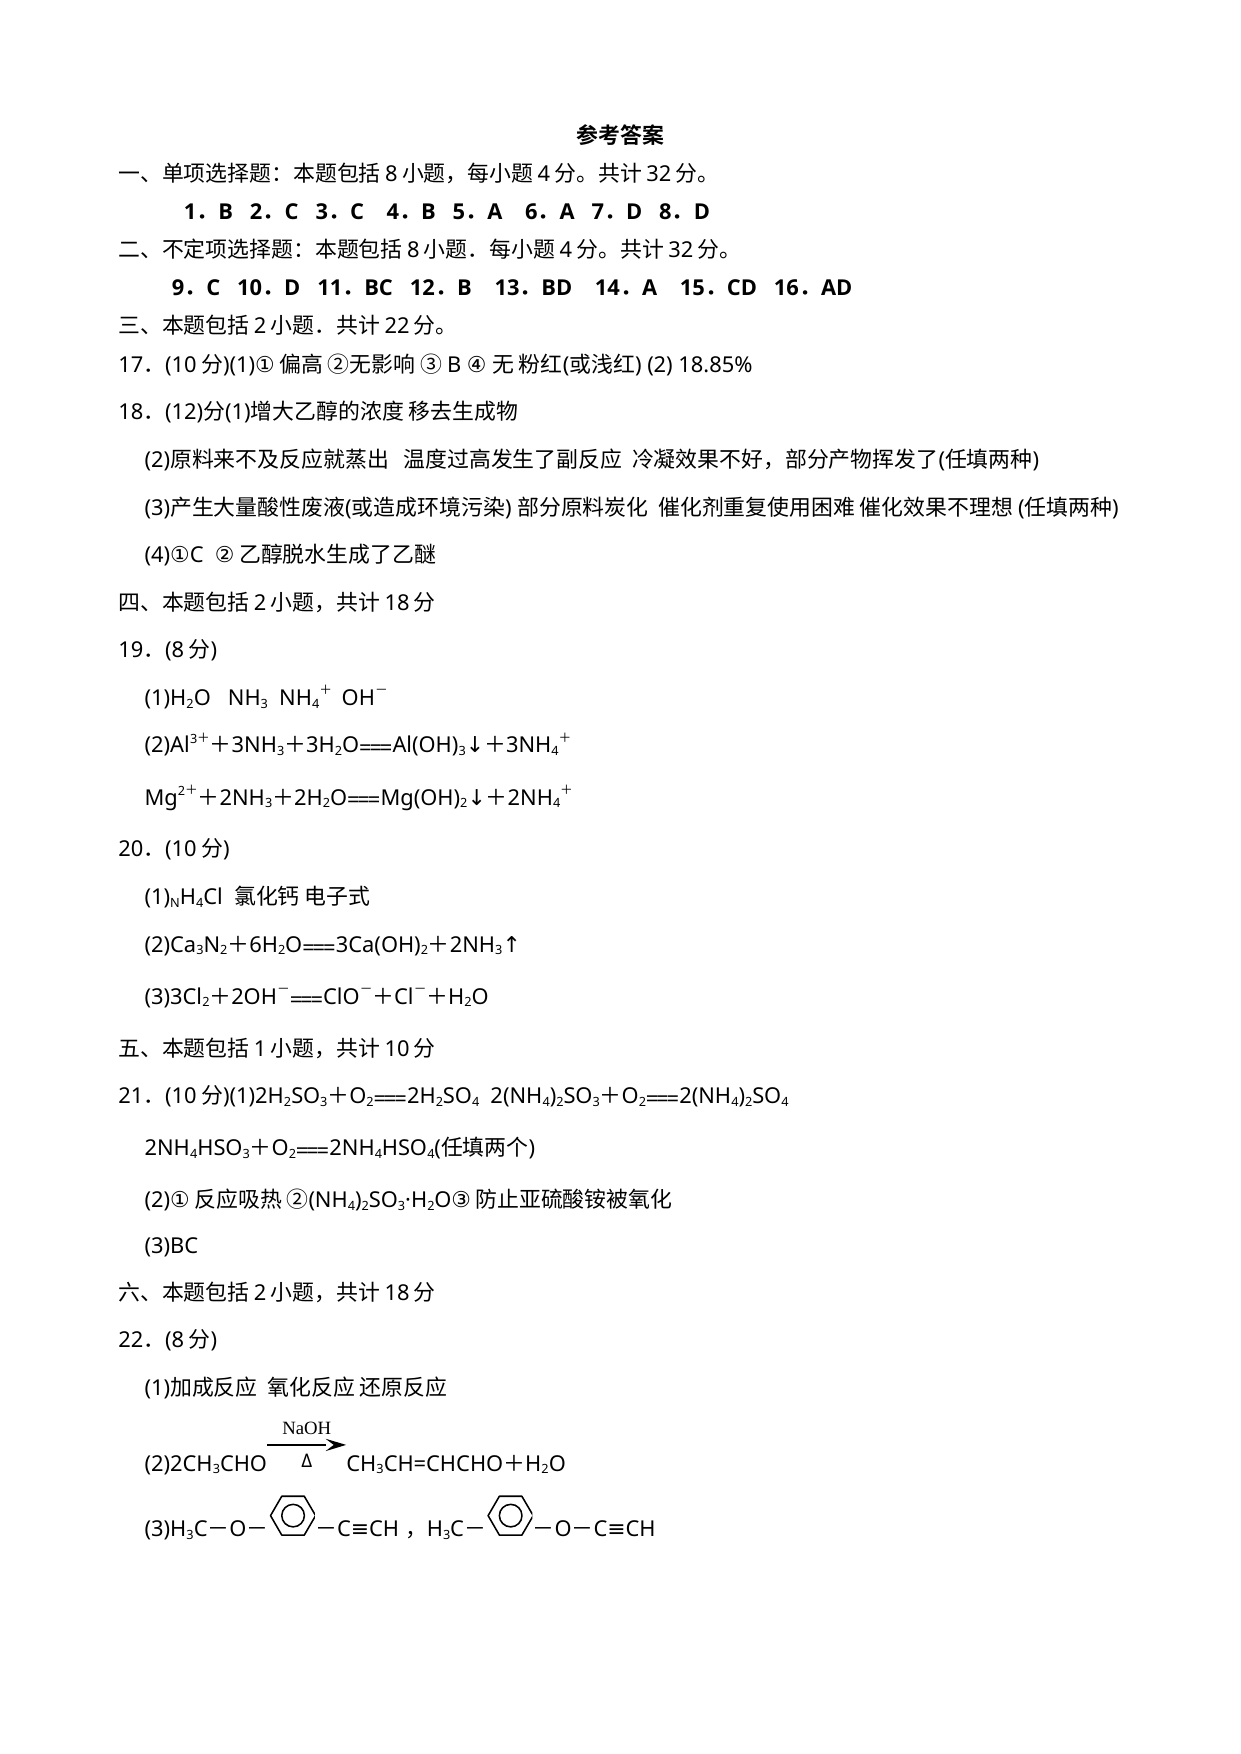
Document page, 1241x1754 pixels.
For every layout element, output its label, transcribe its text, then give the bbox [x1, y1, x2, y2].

text (2)原料来不及反应就蒸出 温度过高发生了副反应 冷凝效果不好，部分产物挥发了(任填两种) [144, 442, 1122, 474]
text 六、本题包括2小题，共计18分 [118, 1274, 1122, 1306]
text (2)Al3＋＋3NH3＋3H2O===Al(OH)3↓＋3NH4＋ [144, 727, 1122, 762]
text 18．(12)分(1)增大乙醇的浓度 移去生成物 [118, 394, 1122, 426]
text (4)①C ②乙醇脱水生成了乙醚 [144, 537, 1122, 569]
text (3)3Cl2＋2OH－===ClO－＋Cl－＋H2O [144, 979, 1122, 1013]
text (1)H2O NH3 NH4＋ OH－ [144, 680, 1122, 712]
text 三、本题包括2小题．共计22分。 [118, 308, 1122, 340]
text 2NH4HSO3＋O2===2NH4HSO4(任填两个) [144, 1130, 1122, 1165]
text 22．(8分) [118, 1322, 1122, 1354]
text (1)加成反应 氧化反应 还原反应 [144, 1370, 1122, 1401]
text (1)NH4Cl 氯化钙 电子式 [144, 879, 1122, 911]
text 20．(10分) [118, 831, 1122, 863]
text 19．(8分) [118, 632, 1122, 664]
text 四、本题包括2小题，共计18分 [118, 585, 1122, 616]
text (2)Ca3N2＋6H2O===3Ca(OH)2＋2NH3↑ [144, 927, 1122, 961]
text 一、单项选择题：本题包括8小题，每小题4分。共计32分。 [118, 156, 1122, 188]
text Mg2＋＋2NH3＋2H2O===Mg(OH)2↓＋2NH4＋ [144, 779, 1122, 814]
text (3)BC [144, 1230, 1122, 1259]
text 参考答案 [118, 118, 1122, 150]
text (2)2CH3CHOCH3CH=CHCHO＋H2O [144, 1417, 1122, 1477]
text (3)H3C－O－－C≡CH ，H3C－－O－C≡CH [144, 1493, 1122, 1543]
text (2)①反应吸热 ②(NH4)2SO3·H2O③防止亚硫酸铵被氧化 [144, 1182, 1122, 1214]
text 21．(10分)(1)2H2SO3＋O2===2H2SO4 2(NH4)2SO3＋O2===2(NH4)2SO4 [118, 1078, 1122, 1113]
text (3)产生大量酸性废液(或造成环境污染) 部分原料炭化 催化剂重复使用困难 催化效果不理想 (任填两种) [144, 489, 1122, 521]
text 1．B 2．C 3．C 4．B 5．A 6．A 7．D 8．D [118, 194, 1122, 226]
text 17．(10分)(1)①偏高 ②无影响 ③ B ④ 无 粉红(或浅红) (2) 18.85% [118, 347, 1122, 378]
text 9．C 10．D 11．BC 12．B 13．BD 14．A 15．CD 16．AD [118, 270, 1122, 302]
text 二、不定项选择题：本题包括8小题．每小题4分。共计32分。 [118, 232, 1122, 264]
text 五、本题包括1小题，共计10分 [118, 1031, 1122, 1062]
